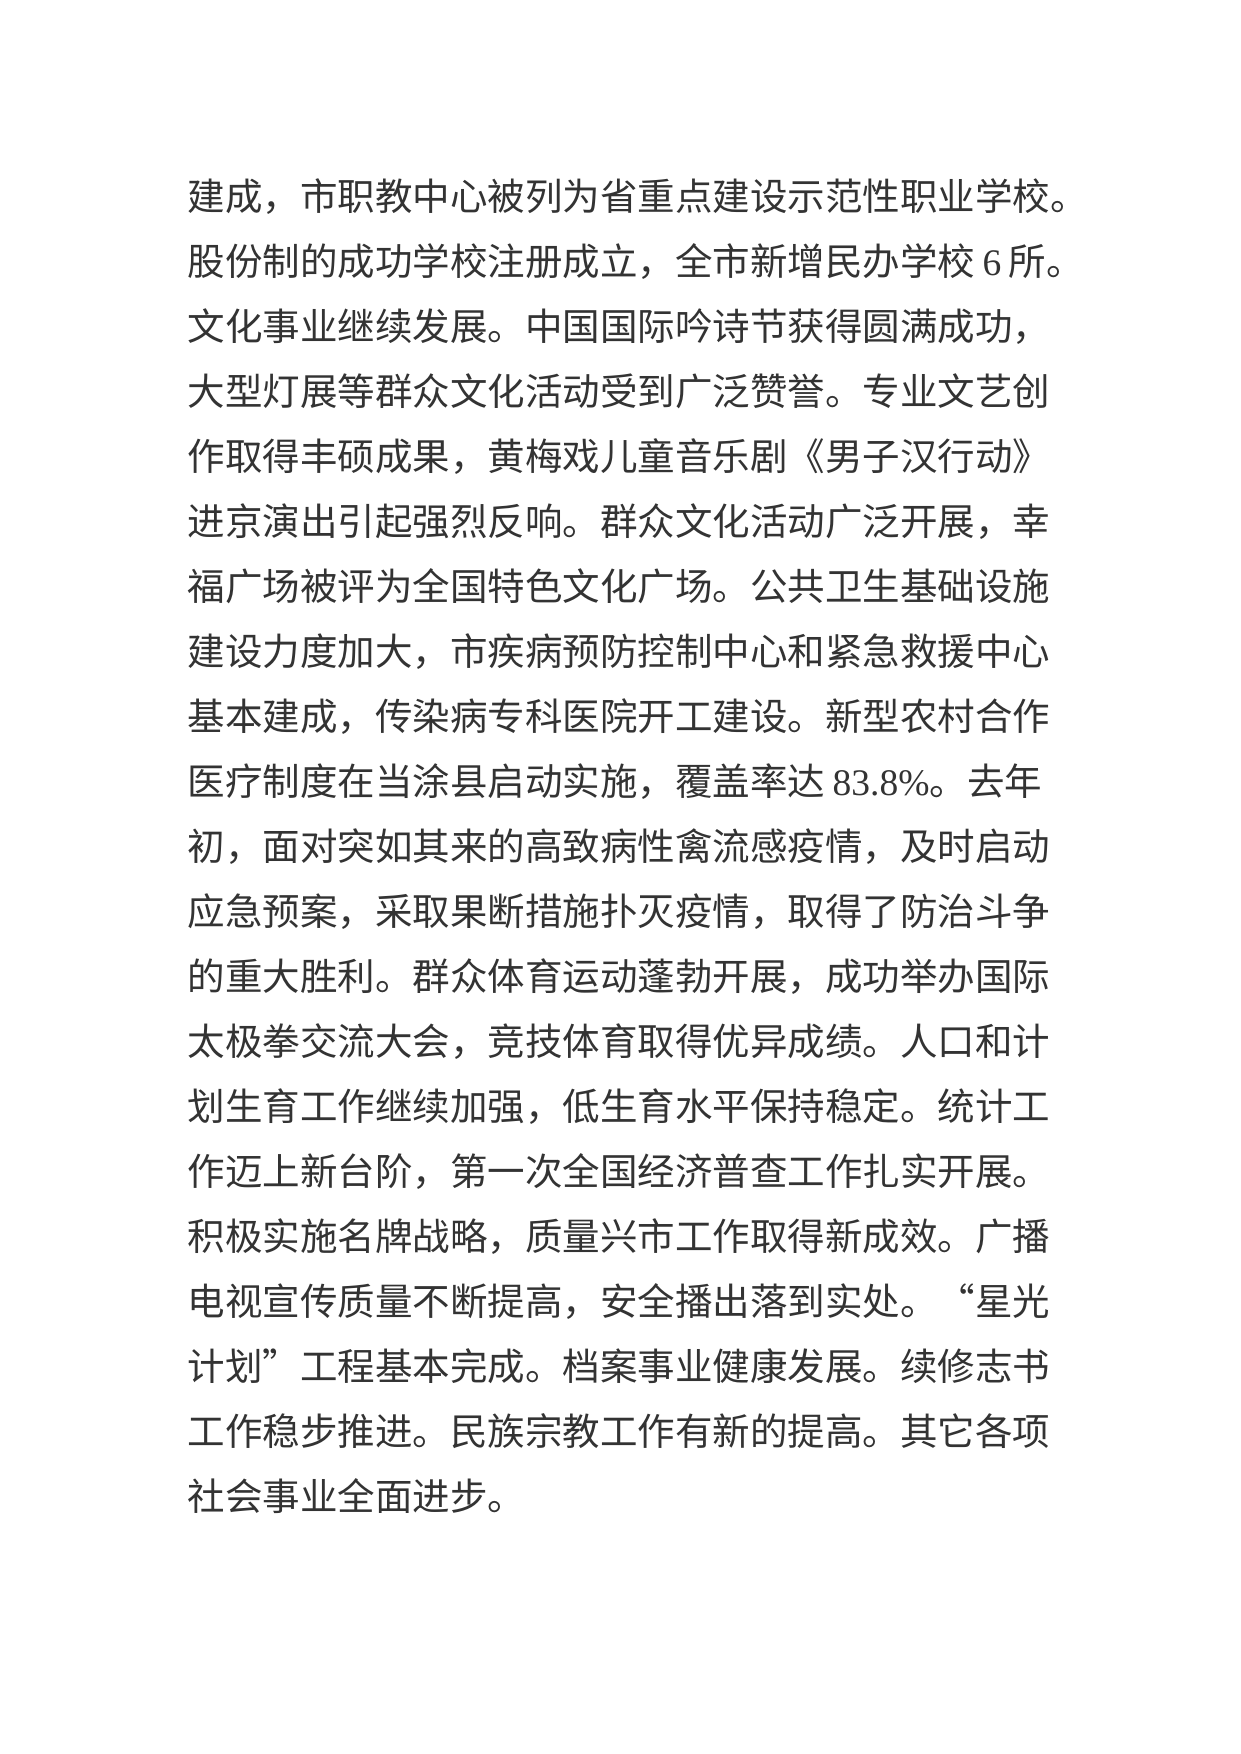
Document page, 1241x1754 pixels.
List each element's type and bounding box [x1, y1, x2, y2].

text [187, 162, 1053, 1527]
